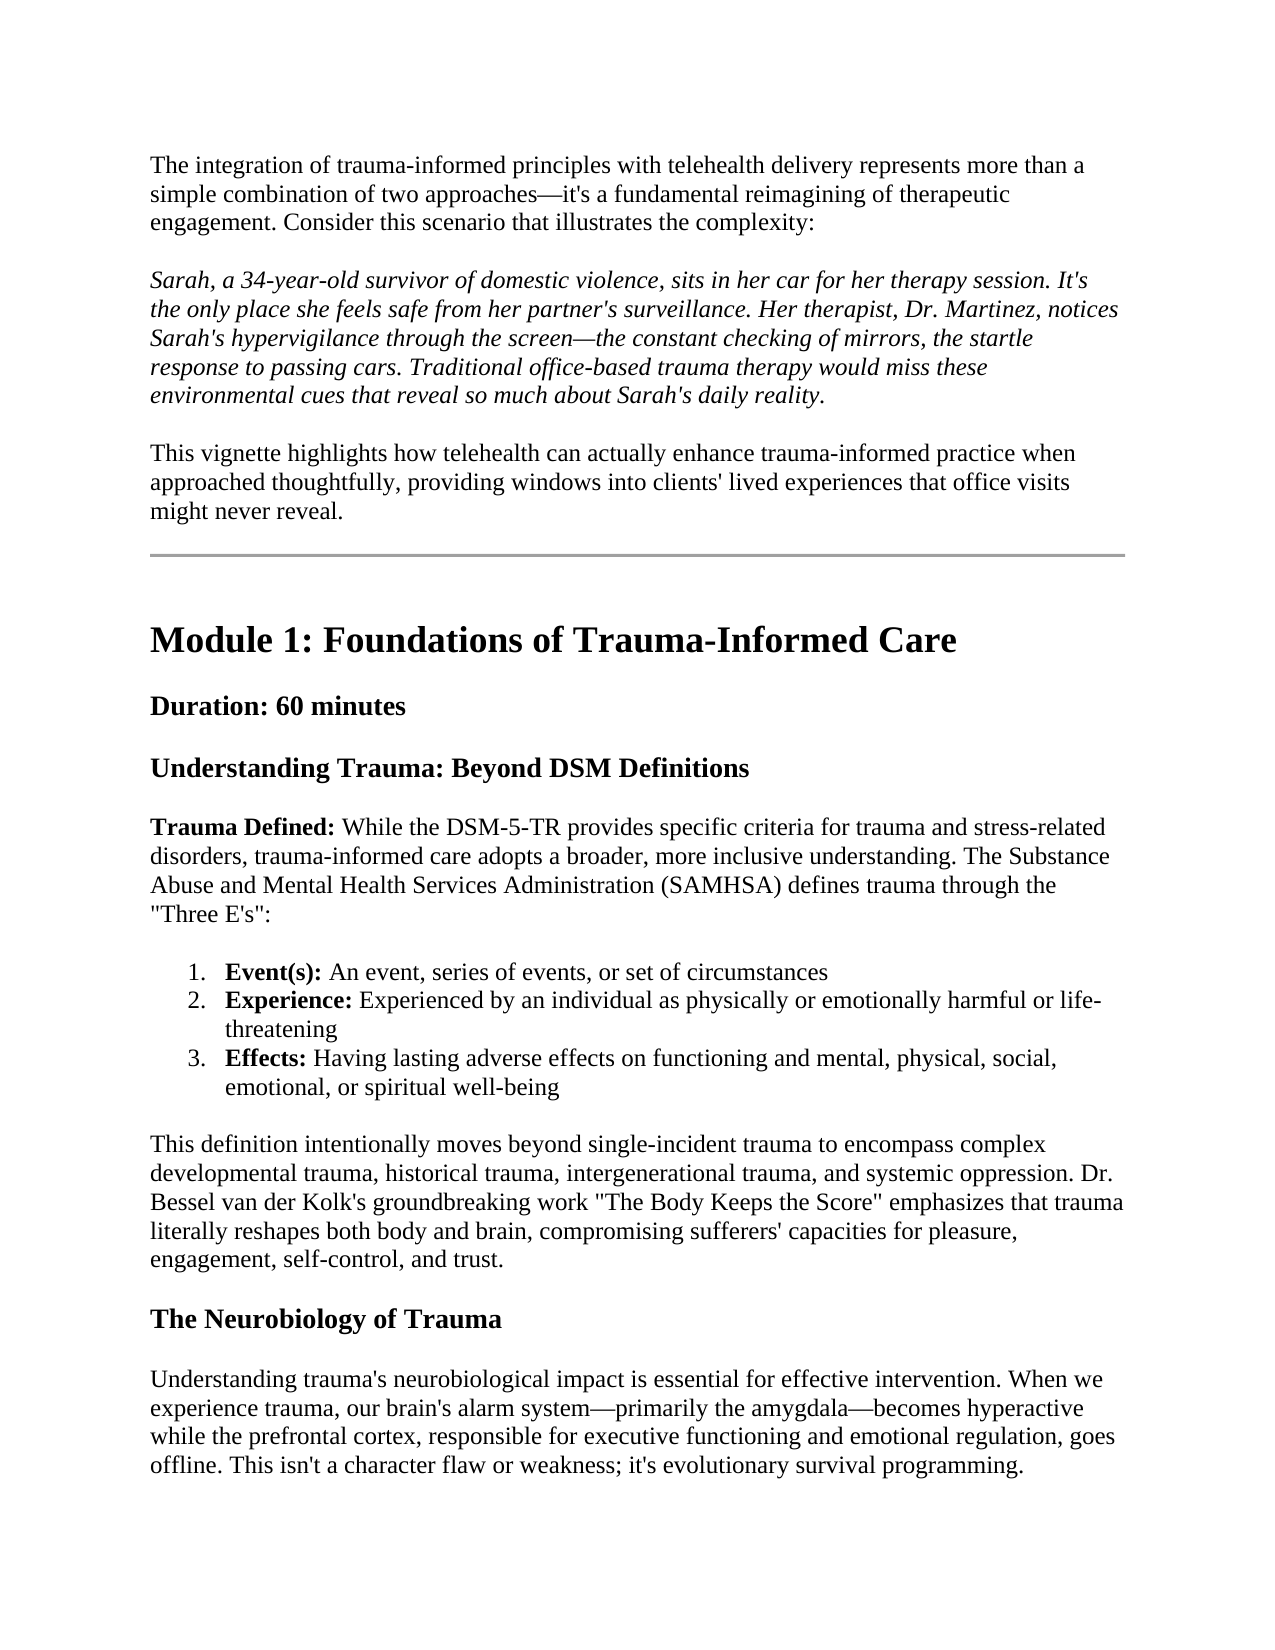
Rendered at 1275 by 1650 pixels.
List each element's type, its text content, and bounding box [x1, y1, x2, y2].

text Understanding Trauma: Beyond DSM Definitions [150, 751, 1125, 783]
text The integration of trauma-informed principles with telehealth delivery represents more than a simple combination of two approaches—it's a fundamental reimagining of therapeutic engagement. Consider this scenario that illustrates the complexity: [150, 150, 1125, 236]
text This vignette highlights how telehealth can actually enhance trauma-informed practice when approached thoughtfully, providing windows into clients' lived experiences that office visits might never reveal. [150, 438, 1125, 524]
text Trauma Defined: While the DSM-5-TR provides specific criteria for trauma and stress-related disorders, trauma-informed care adopts a broader, more inclusive understanding. The Substance Abuse and Mental Health Services Administration (SAMHSA) defines trauma through the "Three E's": [150, 812, 1125, 927]
text Duration: 60 minutes [150, 689, 1125, 722]
text The Neurobiology of Trauma [150, 1302, 1125, 1335]
list Effects: Having lasting adverse effects on functioning and mental, physical, social, emotional, or spiritual well-being [187, 1043, 1125, 1100]
text Understanding trauma's neurobiological impact is essential for effective intervention. When we experience trauma, our brain's alarm system—primarily the amygdala—becomes hyperactive while the prefrontal cortex, responsible for executive functioning and emotional regulation, goes offline. This isn't a character flaw or weakness; it's evolutionary survival programming. [150, 1364, 1125, 1479]
list Event(s): An event, series of events, or set of circumstances [187, 957, 1125, 985]
text Module 1: Foundations of Trauma-Informed Care [150, 617, 1125, 660]
text This definition intentionally moves beyond single-incident trauma to encompass complex developmental trauma, historical trauma, intergenerational trauma, and systemic oppression. Dr. Bessel van der Kolk's groundbreaking work "The Body Keeps the Score" emphasizes that trauma literally reshapes both body and brain, compromising sufferers' capacities for pleasure, engagement, self-control, and trust. [150, 1129, 1125, 1273]
list Experience: Experienced by an individual as physically or emotionally harmful or life-threatening [187, 985, 1125, 1043]
text Sarah, a 34-year-old survivor of domestic violence, sits in her car for her therapy session. It's the only place she feels safe from her partner's surveillance. Her therapist, Dr. Martinez, notices Sarah's hypervigilance through the screen—the constant checking of mirrors, the startle response to passing cars. Traditional office-based trauma therapy would miss these environmental cues that reveal so much about Sarah's daily reality. [150, 265, 1125, 409]
